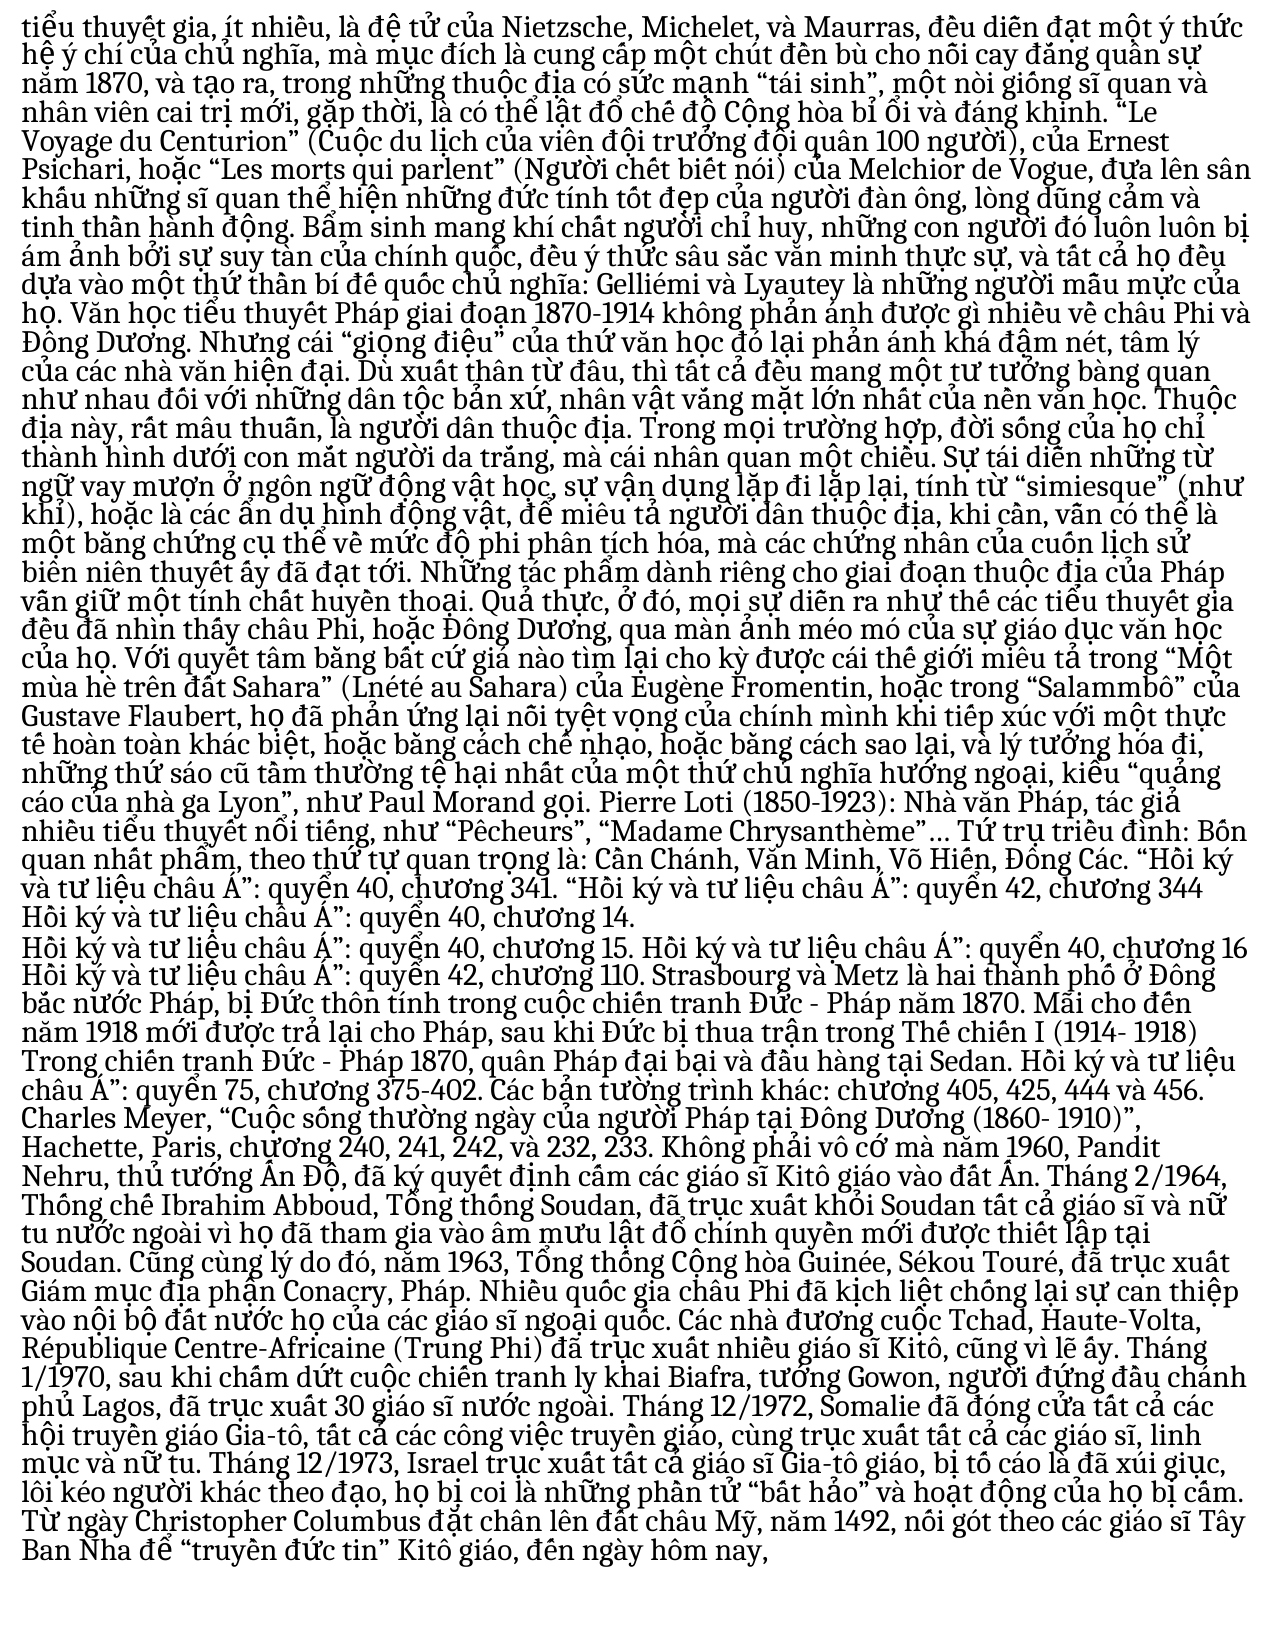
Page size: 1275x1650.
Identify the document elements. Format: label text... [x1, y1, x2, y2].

text tiểu thuyết gia, ít nhiều, là đệ tử của Nietzsche, Michelet, và Maurras, đều diễn đạt một ý thức hệ ý chí của chủ nghĩa, mà mục đích là cung cấp một chút đền bù cho nỗi cay đắng quân sự năm 1870, và tạo ra, trong những thuộc địa có sức mạnh “tái sinh”, một nòi giống sĩ quan và nhân viên cai trị mới, gặp thời, là có thể lật đổ chế độ Cộng hòa bỉ ổi và đáng khinh. “Le Voyage du Centurion” (Cuộc du lịch của viên đội trưởng đội quân 100 người), của Ernest Psichari, hoặc “Les morts qui parlent” (Người chết biết nói) của Melchior de Vogue, đưa lên sân khấu những sĩ quan thể hiện những đức tính tốt đẹp của người đàn ông, lòng dũng cảm và tinh thần hành động. Bẩm sinh mang khí chất người chỉ huy, những con người đó luôn luôn bị ám ảnh bởi sự suy tàn của chính quốc, đều ý thức sâu sắc văn minh thực sự, và tất cả họ đều dựa vào một thứ thần bí đế quốc chủ nghĩa: Gelliémi và Lyautey là những người mẫu mực của họ. Văn học tiểu thuyết Pháp giai đoạn 1870-1914 không phản ánh được gì nhiều về châu Phi và Đông Dương. Nhưng cái “giọng điệu” của thứ văn học đó lại phản ánh khá đậm nét, tâm lý của các nhà văn hiện đại. Dù xuất thân từ đâu, thì tất cả đều mang một tư tưởng bàng quan như nhau đối với những dân tộc bản xứ, nhân vật vắng mặt lớn nhất của nền văn học. Thuộc địa này, rất mâu thuẫn, là người dân thuộc địa. Trong mọi trường hợp, đời sống của họ chỉ thành hình dưới con mắt người da trắng, mà cái nhân quan một chiều. Sự tái diễn những từ ngữ vay mượn ở ngôn ngữ động vật học, sự vận dụng lặp đi lặp lại, tính từ “simiesque” (như khỉ), hoặc là các ẩn dụ hình động vật, để miêu tả người dân thuộc địa, khi cần, vẫn có thể là một bằng chứng cụ thể về mức độ phi phân tích hóa, mà các chứng nhân của cuốn lịch sử biên niên thuyết ấy đã đạt tới. Những tác phẩm dành riêng cho giai đoạn thuộc địa của Pháp vẫn giữ một tính chất huyền thoại. Quả thực, ở đó, mọi sự diễn ra như thế các tiểu thuyết gia đều đã nhìn thấy châu Phi, hoặc Đông Dương, qua màn ảnh méo mó của sự giáo dục văn học của họ. Với quyết tâm bằng bất cứ giá nào tìm lại cho kỳ được cái thế giới miêu tả trong “Một mùa hè trên đất Sahara” (Lnété au Sahara) của Eugène Fromentin, hoặc trong “Salammbô” của Gustave Flaubert, họ đã phản ứng lại nỗi tyệt vọng của chính mình khi tiếp xúc với một thực tế hoàn toàn khác biệt, hoặc bằng cách chế nhạo, hoặc bằng cách sao lại, và lý tưởng hóa đi, những thứ sáo cũ tầm thường tệ hại nhất của một thứ chủ nghĩa hướng ngoại, kiểu “quảng cáo của nhà ga Lyon”, như Paul Morand gọi. Pierre Loti (1850-1923): Nhà văn Pháp, tác giả nhiều tiểu thuyết nổi tiếng, như “Pêcheurs”, “Madame Chrysanthème”… Tứ trụ triều đình: Bốn quan nhất phẩm, theo thứ tự quan trọng là: Cần Chánh, Văn Minh, Võ Hiến, Đông Các. “Hồi ký và tư liệu châu Á”: quyển 40, chương 341. “Hồi ký và tư liệu châu Á”: quyển 42, chương 344 Hồi ký và tư liệu châu Á”: quyển 40, chương 14. [21, 15, 1252, 935]
text Hồi ký và tư liệu châu Á”: quyển 40, chương 15. Hồi ký và tư liệu châu Á”: quyển 40, chương 16 Hồi ký và tư liệu châu Á”: quyển 42, chương 110. Strasbourg và Metz là hai thành phố ở Đông bắc nước Pháp, bị Đức thôn tính trong cuộc chiến tranh Đức - Pháp năm 1870. Mãi cho đến năm 1918 mới được trả lại cho Pháp, sau khi Đức bị thua trận trong Thế chiến I (1914- 1918) Trong chiến tranh Đức - Pháp 1870, quân Pháp đại bại và đầu hàng tại Sedan. Hồi ký và tư liệu châu Á”: quyển 75, chương 375-402. Các bản tường trình khác: chương 405, 425, 444 và 456. Charles Meyer, “Cuộc sống thường ngày của người Pháp tại Đông Dương (1860- 1910)”, Hachette, Paris, chương 240, 241, 242, và 232, 233. Không phải vô cớ mà năm 1960, Pandit Nehru, thủ tướng Ấn Độ, đã ký quyết định cấm các giáo sĩ Kitô giáo vào đất Ấn. Tháng 2/1964, Thống chế Ibrahim Abboud, Tổng thống Soudan, đã trục xuất khỏi Soudan tất cả giáo sĩ và nữ tu nước ngoài vì họ đã tham gia vào âm mưu lật đổ chính quyền mới được thiết lập tại Soudan. Cũng cùng lý do đó, năm 1963, Tổng thống Cộng hòa Guinée, Sékou Touré, đã trục xuất Giám mục địa phận Conacry, Pháp. Nhiều quốc gia châu Phi đã kịch liệt chống lại sự can thiệp vào nội bộ đất nước họ của các giáo sĩ ngoại quốc. Các nhà đương cuộc Tchad, Haute-Volta, République Centre-Africaine (Trung Phi) đã trục xuất nhiều giáo sĩ Kitô, cũng vì lẽ ấy. Tháng 1/1970, sau khi chấm dứt cuộc chiến tranh ly khai Biafra, tướng Gowon, người đứng đầu chánh phủ Lagos, đã trục xuất 30 giáo sĩ nước ngoài. Tháng 12/1972, Somalie đã đóng cửa tất cả các hội truyền giáo Gia-tô, tất cả các công việc truyền giáo, cùng trục xuất tất cả các giáo sĩ, linh mục và nữ tu. Tháng 12/1973, Israel trục xuất tất cả giáo sĩ Gia-tô giáo, bị tố cáo là đã xúi giục, lôi kéo người khác theo đạo, họ bị coi là những phần tử “bất hảo” và hoạt động của họ bị cấm. Từ ngày Christopher Columbus đặt chân lên đất châu Mỹ, năm 1492, nối gót theo các giáo sĩ Tây Ban Nha để “truyền đức tin” Kitô giáo, đến ngày hôm nay, [21, 935, 1253, 1568]
